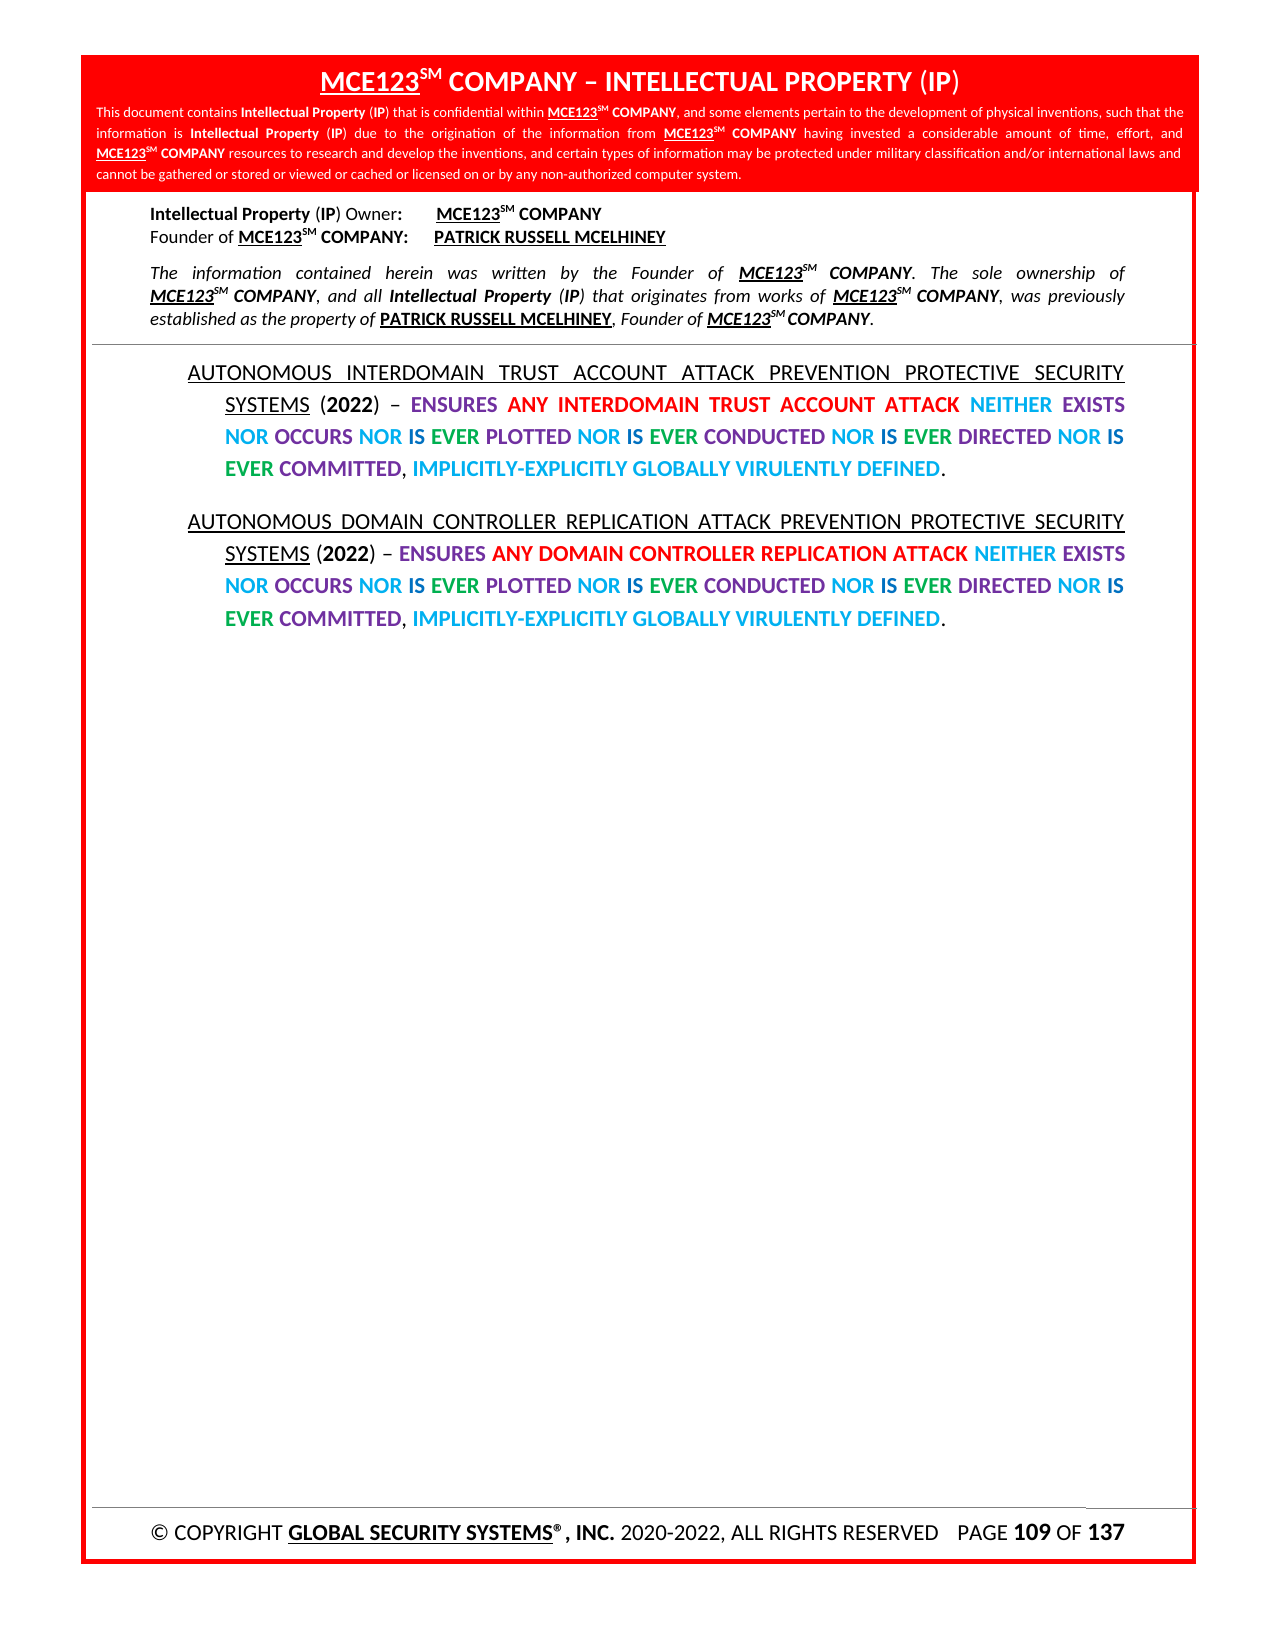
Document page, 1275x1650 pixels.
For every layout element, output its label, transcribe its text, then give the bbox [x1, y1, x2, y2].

text AUTONOMOUS INTERDOMAIN TRUST ACCOUNT ATTACK PREVENTION PROTECTIVE SECURITY SYSTEMS (2022) – ENSURES ANY INTERDOMAIN TRUST ACCOUNT ATTACK NEITHER EXISTS NOR OCCURS NOR IS EVER PLOTTED NOR IS EVER CONDUCTED NOR IS EVER DIRECTED NOR IS EVER COMMITTED, IMPLICITLY-EXPLICITLY GLOBALLY VIRULENTLY DEFINED. [187, 358, 1125, 382]
text AUTONOMOUS DOMAIN CONTROLLER REPLICATION ATTACK PREVENTION PROTECTIVE SECURITY SYSTEMS (2022) – ENSURES ANY DOMAIN CONTROLLER REPLICATION ATTACK NEITHER EXISTS NOR OCCURS NOR IS EVER PLOTTED NOR IS EVER CONDUCTED NOR IS EVER DIRECTED NOR IS EVER COMMITTED, IMPLICITLY-EXPLICITLY GLOBALLY VIRULENTLY DEFINED. [187, 507, 1125, 531]
text AUTONOMOUS INTERDOMAIN TRUST ACCOUNT ATTACK PREVENTION PROTECTIVE SECURITY SYSTEMS (2022) – ENSURES ANY INTERDOMAIN TRUST ACCOUNT ATTACK NEITHER EXISTS NOR OCCURS NOR IS EVER PLOTTED NOR IS EVER CONDUCTED NOR IS EVER DIRECTED NOR IS EVER COMMITTED, IMPLICITLY-EXPLICITLY GLOBALLY VIRULENTLY DEFINED. [187, 383, 1125, 482]
text AUTONOMOUS DOMAIN CONTROLLER REPLICATION ATTACK PREVENTION PROTECTIVE SECURITY SYSTEMS (2022) – ENSURES ANY DOMAIN CONTROLLER REPLICATION ATTACK NEITHER EXISTS NOR OCCURS NOR IS EVER PLOTTED NOR IS EVER CONDUCTED NOR IS EVER DIRECTED NOR IS EVER COMMITTED, IMPLICITLY-EXPLICITLY GLOBALLY VIRULENTLY DEFINED. [187, 532, 1125, 632]
